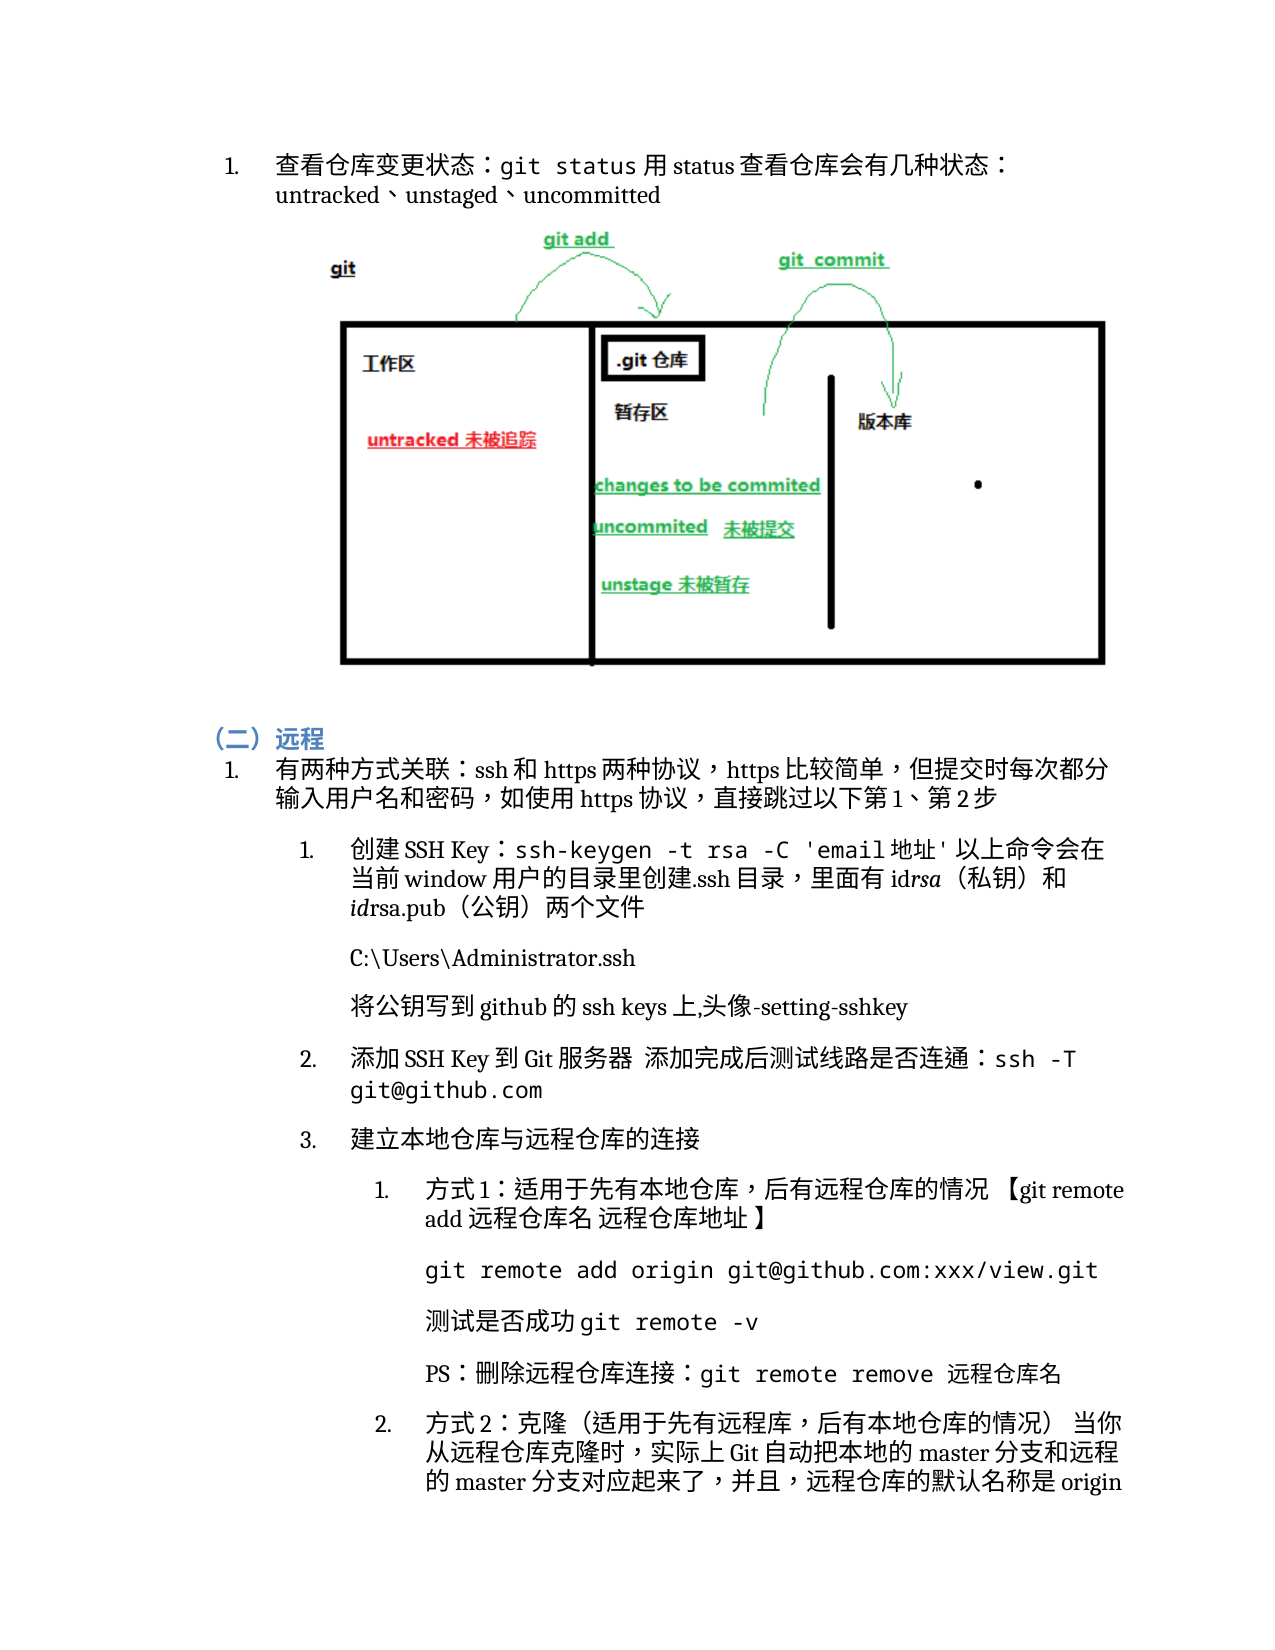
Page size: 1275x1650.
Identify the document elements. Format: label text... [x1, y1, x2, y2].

list 创建SSH Key：ssh-keygen -t rsa -C 'email地址' 以上命令会在当前window用户的目录里创建.ssh目录，里面有idrsa（私钥）和idrsa.pub（公钥）两个文件 [300, 834, 1125, 923]
subtitle （二）远程 [150, 722, 1125, 756]
list 有两种方式关联：ssh和https两种协议，https比较简单，但提交时每次都分输入用户名和密码，如使用https协议，直接跳过以下第1、第2步 [225, 756, 1125, 813]
list 将公钥写到github的ssh keys 上,头像-setting-sshkey [300, 993, 1125, 1022]
list PS：删除远程仓库连接：git remote remove 远程仓库名 [375, 1358, 1125, 1389]
list 方式2：克隆（适用于先有远程库，后有本地仓库的情况） 当你从远程仓库克隆时，实际上Git自动把本地的master分支和远程的master分支对应起来了，并且，远程仓库的默认名称是origin [375, 1410, 1125, 1497]
list C:\Users\Administrator.ssh [300, 944, 1125, 972]
list 建立本地仓库与远程仓库的连接 [300, 1126, 1125, 1155]
list 方式1：适用于先有本地仓库，后有远程仓库的情况 【git remote add 远程仓库名 远程仓库地址 】 [375, 1176, 1125, 1233]
picture [293, 210, 1169, 701]
list git remote add origin git@github.com:xxx/view.git [375, 1254, 1125, 1285]
list 测试是否成功git remote -v [375, 1306, 1125, 1337]
list 添加SSH Key到Git服务器 添加完成后测试线路是否连通：ssh -T git@github.com [300, 1043, 1125, 1105]
